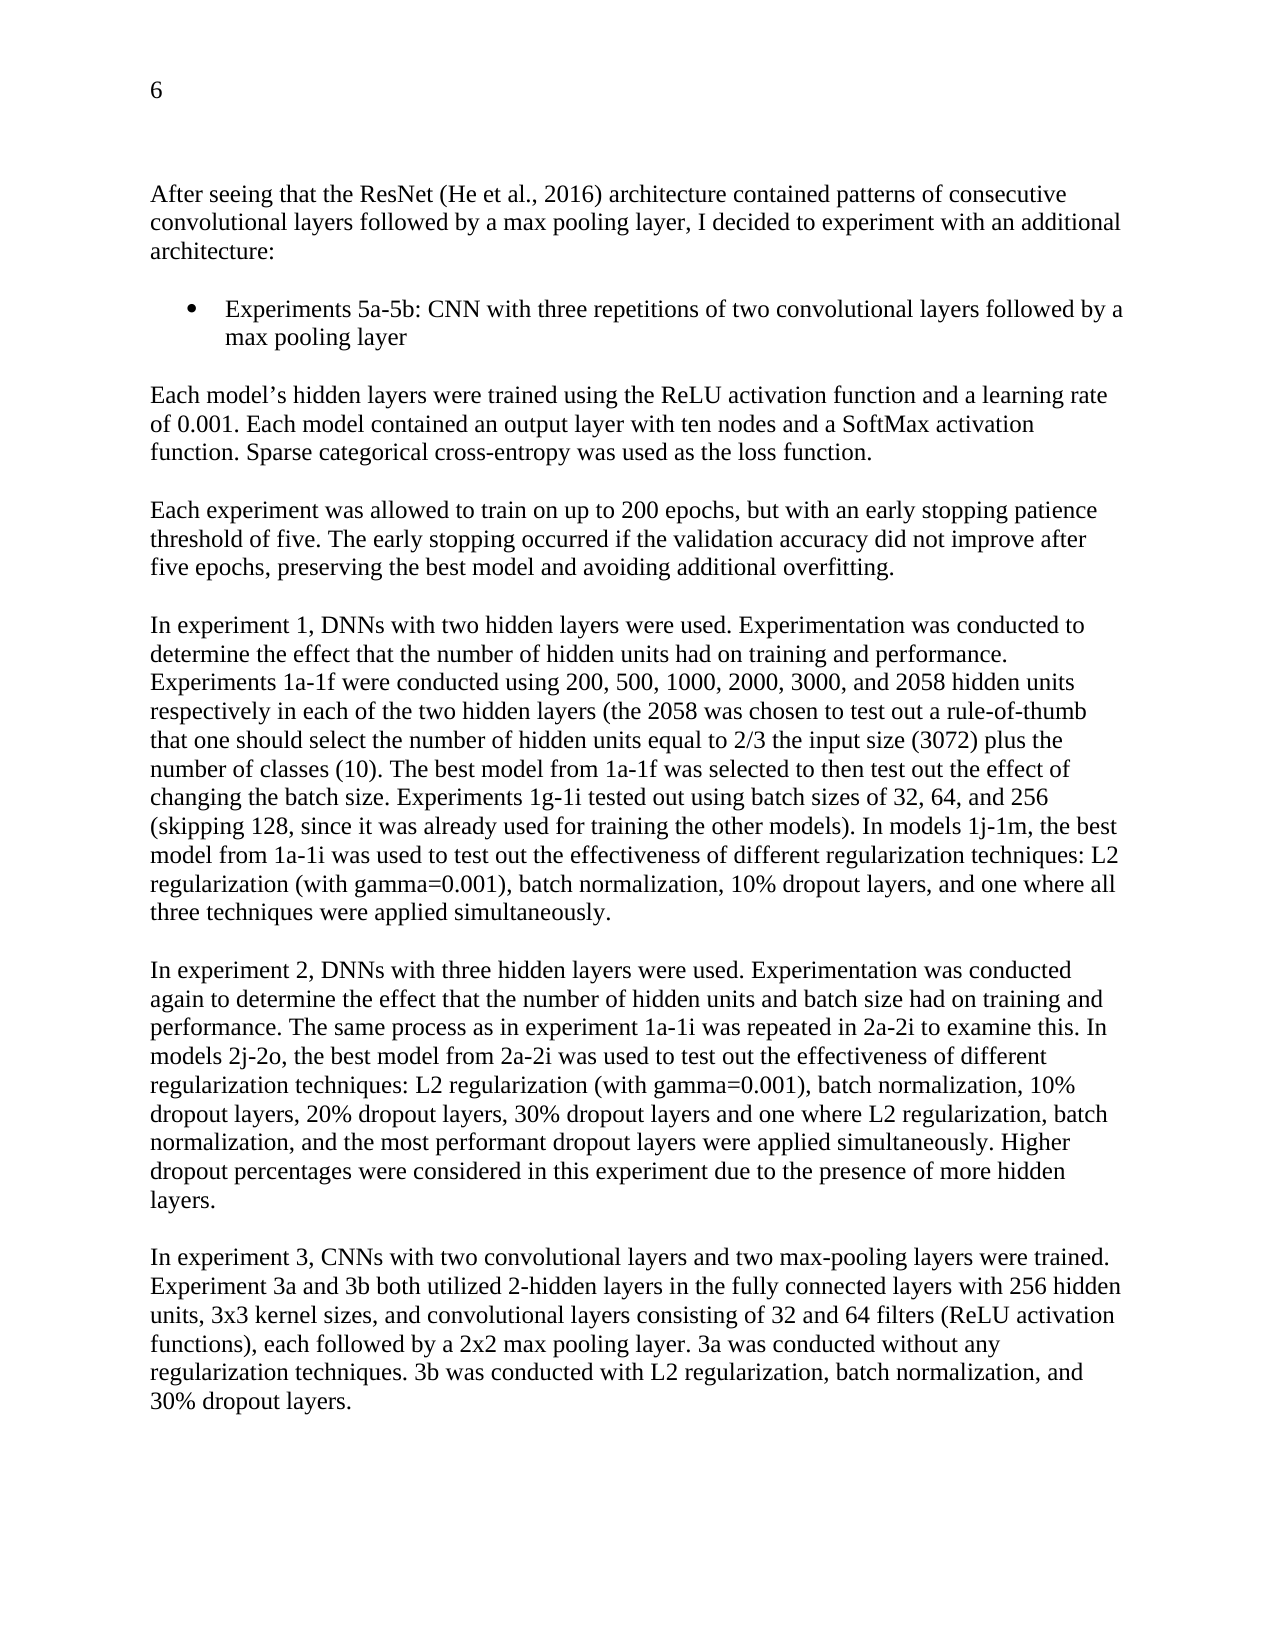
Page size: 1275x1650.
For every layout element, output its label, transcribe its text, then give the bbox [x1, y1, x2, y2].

text Each model’s hidden layers were trained using the ReLU activation function and a learning rate of 0.001. Each model contained an output layer with ten nodes and a SoftMax activation function. Sparse categorical cross-entropy was used as the loss function. [150, 380, 1125, 466]
text Each experiment was allowed to train on up to 200 epochs, but with an early stopping patience threshold of five. The early stopping occurred if the validation accuracy did not improve after five epochs, preserving the best model and avoiding additional overfitting. [150, 495, 1125, 581]
text After seeing that the ResNet (He et al., 2016) architecture contained patterns of consecutive convolutional layers followed by a max pooling layer, I decided to experiment with an additional architecture: [150, 179, 1125, 265]
text In experiment 2, DNNs with three hidden layers were used. Experimentation was conducted again to determine the effect that the number of hidden units and batch size had on training and performance. The same process as in experiment 1a-1i was repeated in 2a-2i to examine this. In models 2j-2o, the best model from 2a-2i was used to test out the effectiveness of different regularization techniques: L2 regularization (with gamma=0.001), batch normalization, 10% dropout layers, 20% dropout layers, 30% dropout layers and one where L2 regularization, batch normalization, and the most performant dropout layers were applied simultaneously. Higher dropout percentages were considered in this experiment due to the presence of more hidden layers. [150, 955, 1125, 1214]
text In experiment 3, CNNs with two convolutional layers and two max-pooling layers were trained. Experiment 3a and 3b both utilized 2-hidden layers in the fully connected layers with 256 hidden units, 3x3 kernel sizes, and convolutional layers consisting of 32 and 64 filters (ReLU activation functions), each followed by a 2x2 max pooling layer. 3a was conducted without any regularization techniques. 3b was conducted with L2 regularization, batch normalization, and 30% dropout layers. [150, 1242, 1125, 1415]
text In experiment 1, DNNs with two hidden layers were used. Experimentation was conducted to determine the effect that the number of hidden units had on training and performance. Experiments 1a-1f were conducted using 200, 500, 1000, 2000, 3000, and 2058 hidden units respectively in each of the two hidden layers (the 2058 was chosen to test out a rule-of-thumb that one should select the number of hidden units equal to 2/3 the input size (3072) plus the number of classes (10). The best model from 1a-1f was selected to then test out the effect of changing the batch size. Experiments 1g-1i tested out using batch sizes of 32, 64, and 256 (skipping 128, since it was already used for training the other models). In models 1j-1m, the best model from 1a-1i was used to test out the effectiveness of different regularization techniques: L2 regularization (with gamma=0.001), batch normalization, 10% dropout layers, and one where all three techniques were applied simultaneously. [150, 610, 1125, 926]
list Experiments 5a-5b: CNN with three repetitions of two convolutional layers followed by a max pooling layer [187, 294, 1125, 351]
